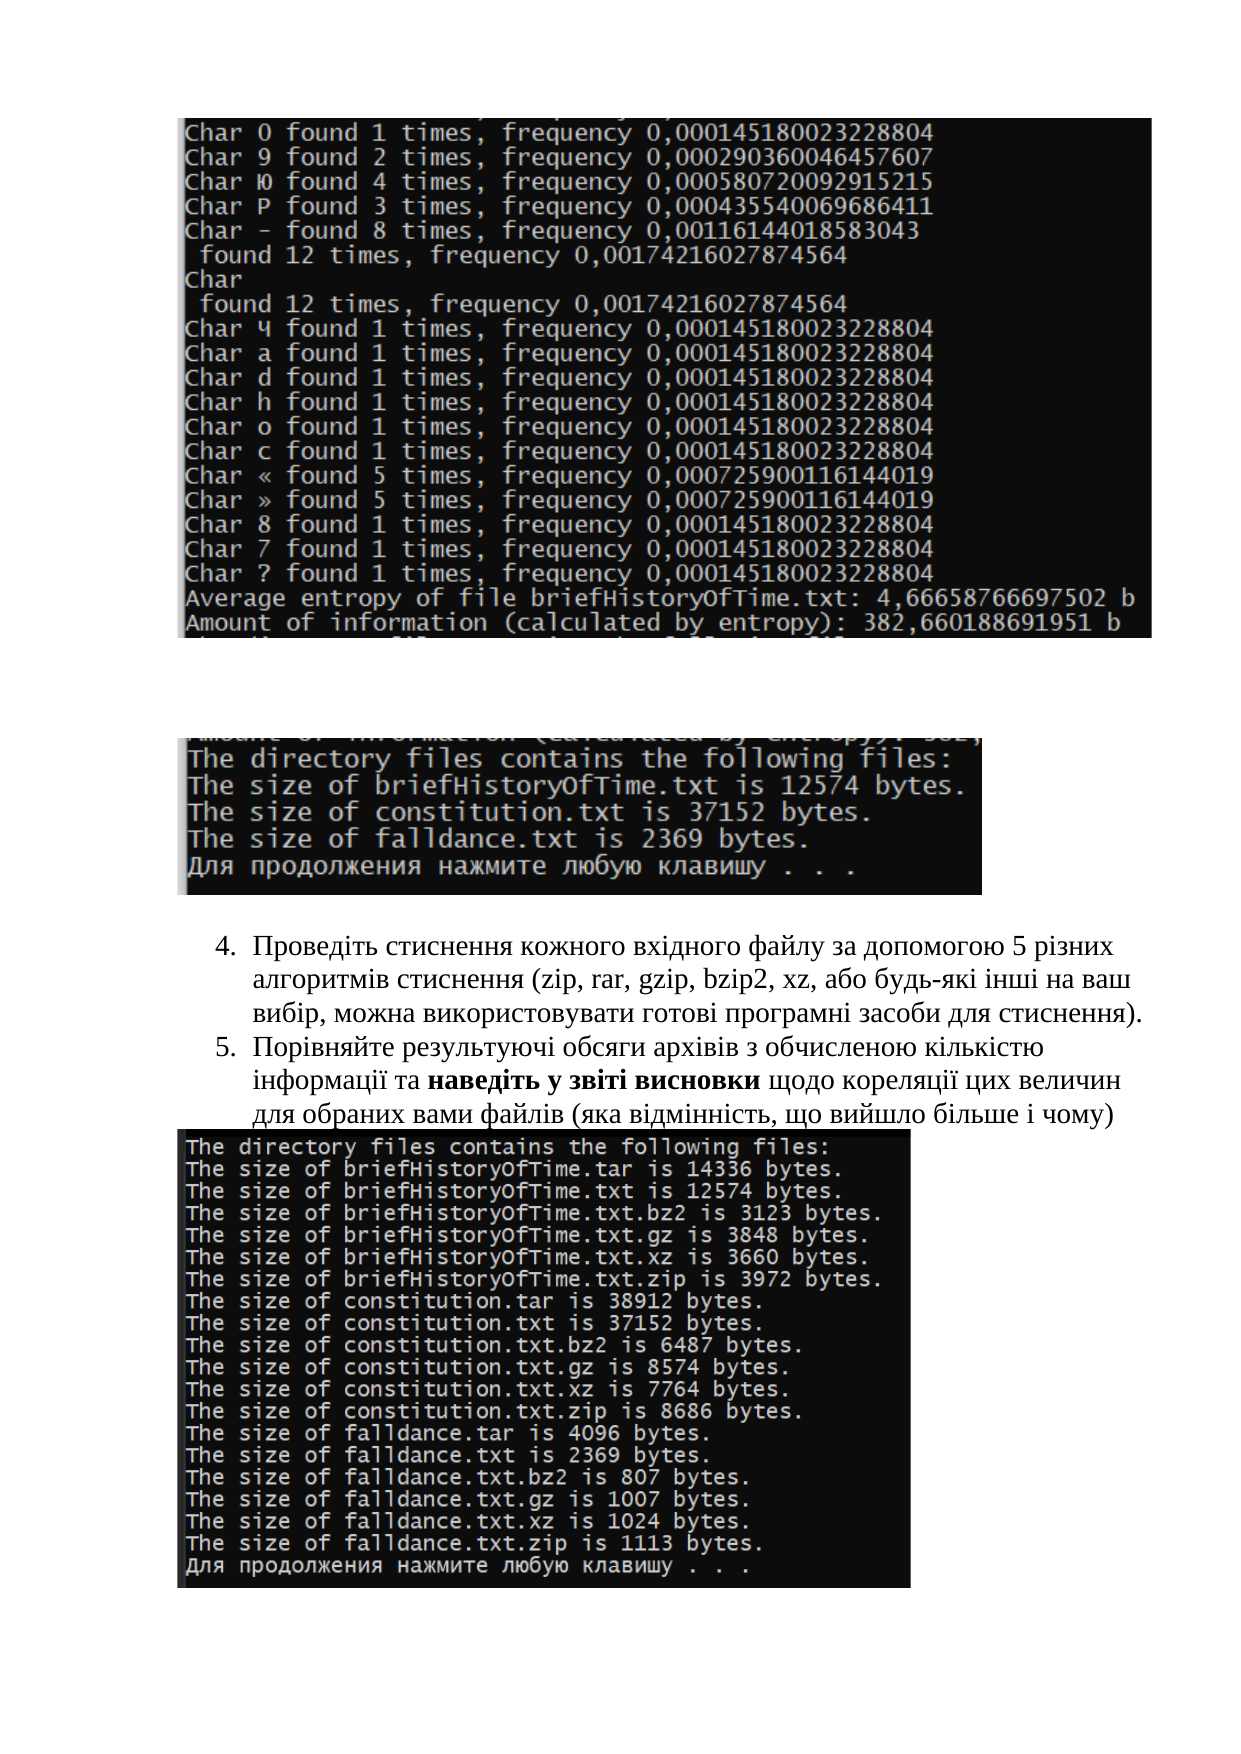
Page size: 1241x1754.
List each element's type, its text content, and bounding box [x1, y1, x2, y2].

list Порівняйте результуючі обсяги архівів з обчисленою кількістю інформації та наведіть у звіті висновки щодо кореляції цих величин для обраних вами файлів (яка відмінність, що вийшло більше і чому) [215, 1029, 1152, 1129]
list Проведіть стиснення кожного вхідного файлу за допомогою 5 різних алгоритмів стиснення (zip, rar, gzip, bzip2, xz, або будь-які інші на ваш вибір, можна використовувати готові програмні засоби для стиснення). [215, 928, 1152, 1029]
picture [177, 1129, 911, 1588]
picture [177, 118, 1152, 638]
picture [177, 738, 982, 895]
